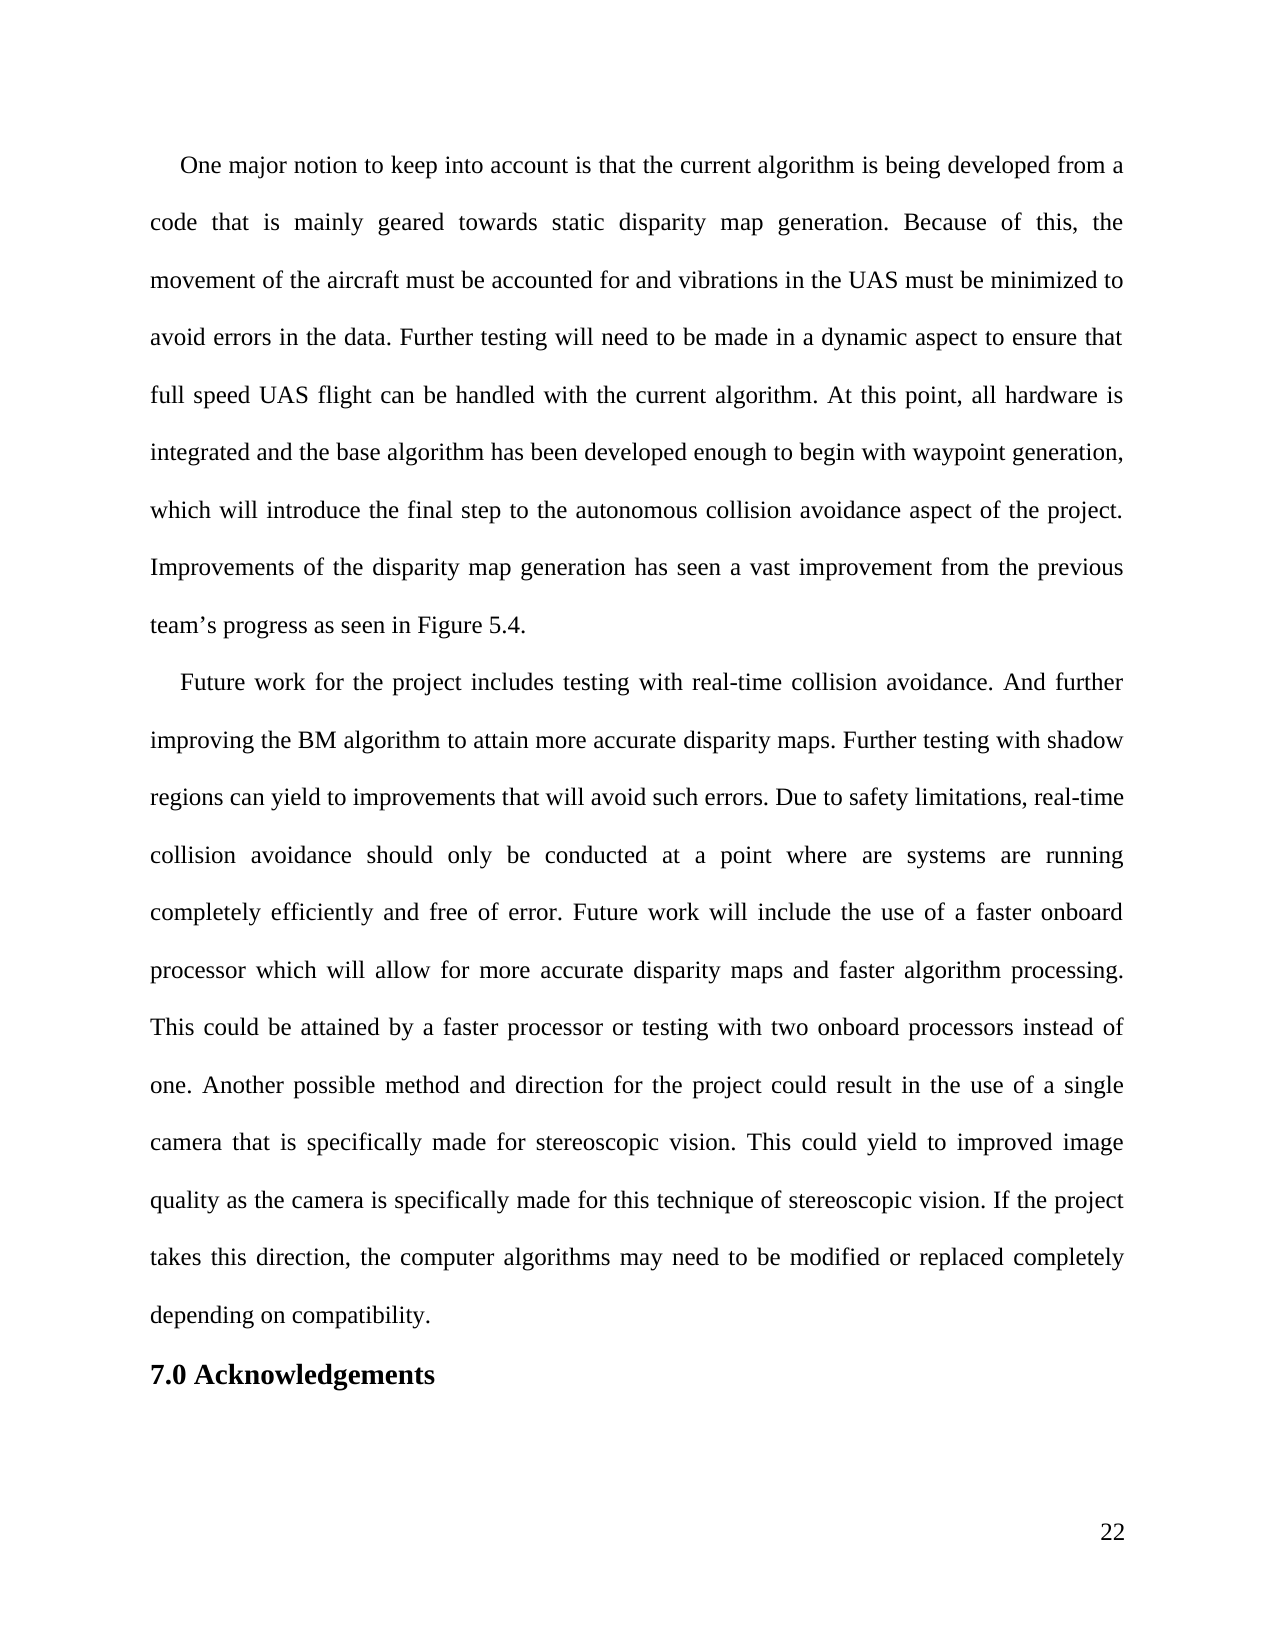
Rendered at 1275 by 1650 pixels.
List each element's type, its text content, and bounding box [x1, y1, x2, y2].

text 7.0 Acknowledgements [150, 1357, 1125, 1391]
text One major notion to keep into account is that the current algorithm is being developed from a code that is mainly geared towards static disparity map generation. Because of this, the movement of the aircraft must be accounted for and vibrations in the UAS must be minimized to avoid errors in the data. Further testing will need to be made in a dynamic aspect to ensure that full speed UAS flight can be handled with the current algorithm. At this point, all hardware is integrated and the base algorithm has been developed enough to begin with waypoint generation, which will introduce the final step to the autonomous collision avoidance aspect of the project. Improvements of the disparity map generation has seen a vast improvement from the previous team’s progress as seen in Figure 5.4. [150, 150, 1125, 639]
text Future work for the project includes testing with real-time collision avoidance. And further improving the BM algorithm to attain more accurate disparity maps. Further testing with shadow regions can yield to improvements that will avoid such errors. Due to safety limitations, real-time collision avoidance should only be conducted at a point where are systems are running completely efficiently and free of error. Future work will include the use of a faster onboard processor which will allow for more accurate disparity maps and faster algorithm processing. This could be attained by a faster processor or testing with two onboard processors instead of one. Another possible method and direction for the project could result in the use of a single camera that is specifically made for stereoscopic vision. This could yield to improved image quality as the camera is specifically made for this technique of stereoscopic vision. If the project takes this direction, the computer algorithms may need to be modified or replaced completely depending on compatibility. [150, 667, 1125, 1329]
